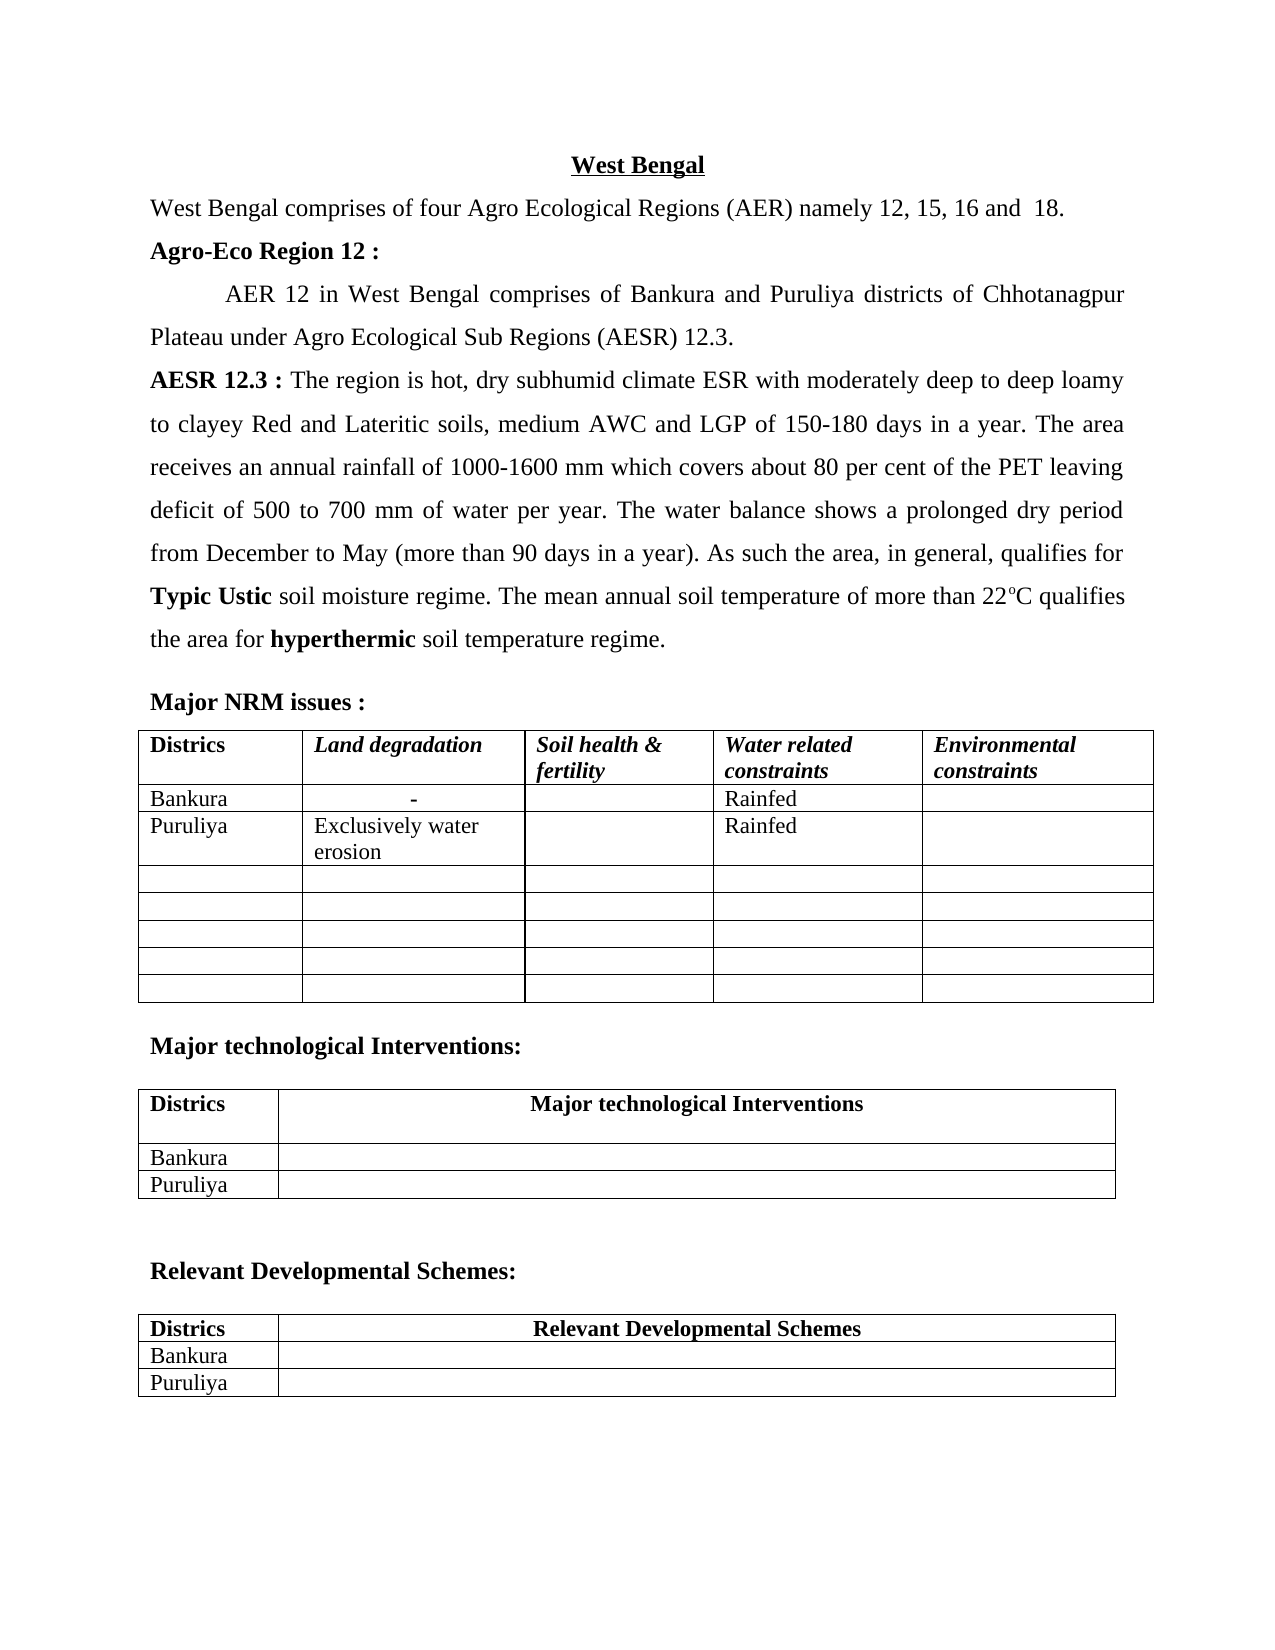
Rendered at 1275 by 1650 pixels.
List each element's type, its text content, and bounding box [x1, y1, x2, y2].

table_cell [526, 975, 713, 1002]
text Relevant Developmental Schemes: [150, 1256, 1125, 1285]
table_cell [923, 921, 1153, 947]
text West Bengal [150, 150, 1125, 179]
table_header Land degradation [303, 731, 524, 783]
table_cell [526, 893, 713, 919]
table_cell [279, 1369, 1115, 1396]
table_cell [714, 948, 922, 974]
table_cell [923, 893, 1153, 919]
table_cell [303, 893, 524, 919]
table_header Districs [139, 1090, 278, 1143]
table_cell [139, 866, 302, 892]
table_cell Bankura [139, 1342, 278, 1368]
table_cell Rainfed [714, 785, 922, 811]
table_header Environmental constraints [923, 731, 1153, 783]
table_header Districs [139, 731, 302, 783]
table_cell Bankura [139, 1144, 278, 1170]
table_cell [714, 893, 922, 919]
table_cell [923, 948, 1153, 974]
table_cell [139, 948, 302, 974]
table_cell [139, 921, 302, 947]
table_header Major technological Interventions [279, 1090, 1115, 1143]
table_cell [714, 975, 922, 1002]
table_cell Puruliya [139, 1171, 278, 1197]
table_cell [526, 866, 713, 892]
table_cell - [303, 785, 524, 811]
table_cell [923, 785, 1153, 811]
table_cell [923, 866, 1153, 892]
table_cell [526, 948, 713, 974]
text West Bengal comprises of four Agro Ecological Regions (AER) namely 12, 15, 16 and 18. [150, 193, 1125, 222]
table_cell Exclusively water erosion [303, 812, 524, 865]
table_cell [303, 921, 524, 947]
table_cell [303, 866, 524, 892]
table_cell [526, 812, 713, 865]
text Agro-Eco Region 12 : [150, 236, 1125, 265]
text Major NRM issues : [150, 687, 1125, 715]
table_cell [526, 921, 713, 947]
text AER 12 in West Bengal comprises of Bankura and Puruliya districts of Chhotanagpur Plateau under Agro Ecological Sub Regions (AESR) 12.3. [150, 279, 1125, 351]
table_cell Rainfed [714, 812, 922, 865]
table_cell [714, 921, 922, 947]
table_cell [923, 812, 1153, 865]
table_cell [714, 866, 922, 892]
table_cell Puruliya [139, 1369, 278, 1396]
table_cell [303, 948, 524, 974]
table_cell [526, 785, 713, 811]
table_cell Puruliya [139, 812, 302, 865]
text Major technological Interventions: [150, 1031, 1125, 1060]
table_header Soil health & fertility [526, 731, 713, 783]
table_cell [139, 893, 302, 919]
table_header Water related constraints [714, 731, 922, 783]
table_header Districs [139, 1315, 278, 1341]
table_cell [279, 1342, 1115, 1368]
table_cell [139, 975, 302, 1002]
text AESR 12.3 : The region is hot, dry subhumid climate ESR with moderately deep to deep loamy to clayey Red and Lateritic soils, medium AWC and LGP of 150-180 days in a year. The area receives an annual rainfall of 1000-1600 mm which covers about 80 per cent of the PET leaving deficit of 500 to 700 mm of water per year. The water balance shows a prolonged dry period from December to May (more than 90 days in a year). As such the area, in general, qualifies for Typic Ustic soil moisture regime. The mean annual soil temperature of more than 22oC qualifies the area for hyperthermic soil temperature regime. [150, 366, 1125, 653]
table_header Relevant Developmental Schemes [279, 1315, 1115, 1341]
table_cell Bankura [139, 785, 302, 811]
table_cell [279, 1171, 1115, 1197]
table_cell [923, 975, 1153, 1002]
table_cell [279, 1144, 1115, 1170]
table_cell [303, 975, 524, 1002]
